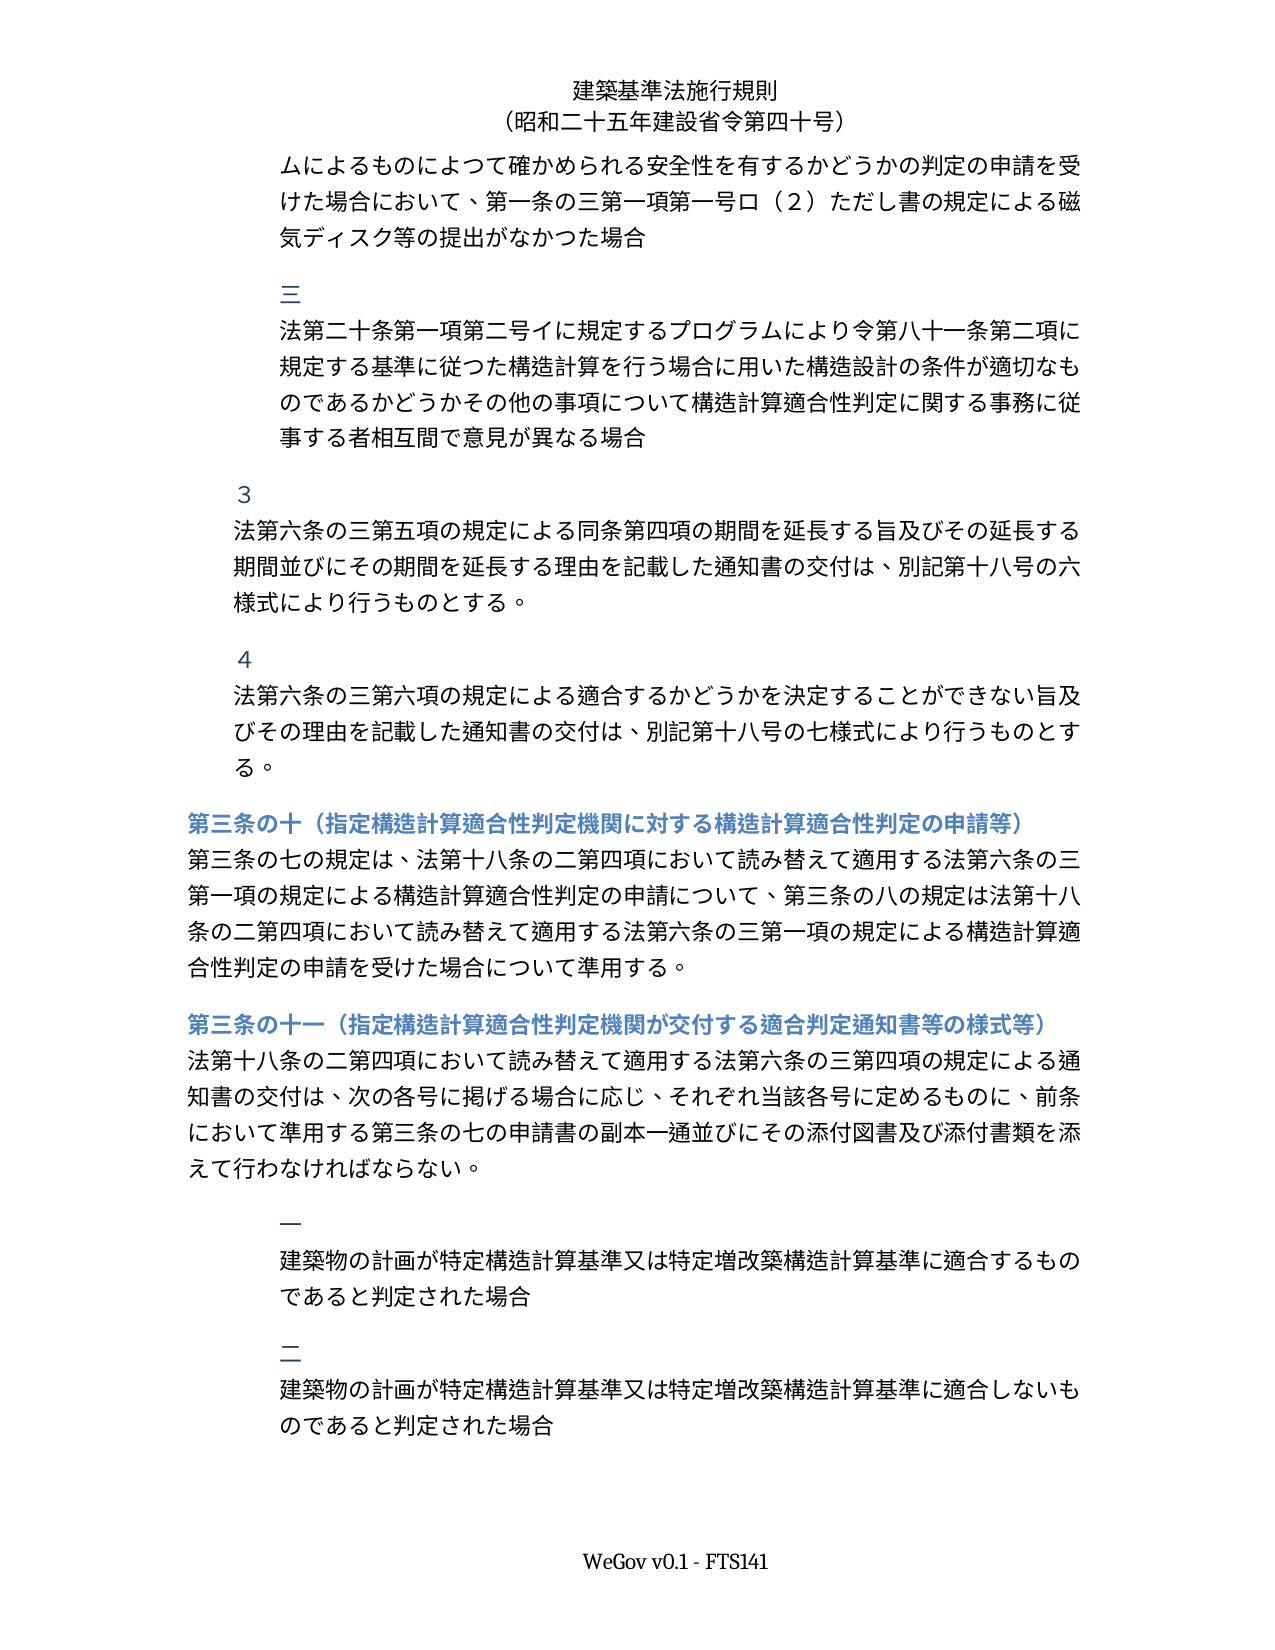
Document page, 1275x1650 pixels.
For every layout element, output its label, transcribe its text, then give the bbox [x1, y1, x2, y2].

subtitle 三 [279, 279, 1087, 310]
subtitle ３ [233, 479, 1087, 510]
subtitle ４ [233, 644, 1087, 675]
subtitle 第三条の十（指定構造計算適合性判定機関に対する構造計算適合性判定の申請等） [187, 808, 1087, 839]
text 法第六条の三第五項の規定による同条第四項の期間を延長する旨及びその延長する期間並びにその期間を延長する理由を記載した通知書の交付は、別記第十八号の六様式により行うものとする。 [233, 515, 1087, 618]
text 建築物の計画が特定構造計算基準又は特定増改築構造計算基準に適合するものであると判定された場合 [279, 1245, 1087, 1312]
subtitle 一 [279, 1209, 1087, 1241]
subtitle 二 [279, 1338, 1087, 1369]
text 法第十八条の二第四項において読み替えて適用する法第六条の三第四項の規定による通知書の交付は、次の各号に掲げる場合に応じ、それぞれ当該各号に定めるものに、前条において準用する第三条の七の申請書の副本一通並びにその添付図書及び添付書類を添えて行わなければならない。 [187, 1045, 1087, 1184]
text 第三条の七の規定は、法第十八条の二第四項において読み替えて適用する法第六条の三第一項の規定による構造計算適合性判定の申請について、第三条の八の規定は法第十八条の二第四項において読み替えて適用する法第六条の三第一項の規定による構造計算適合性判定の申請を受けた場合について準用する。 [187, 844, 1087, 983]
text 法第六条の三第六項の規定による適合するかどうかを決定することができない旨及びその理由を記載した通知書の交付は、別記第十八号の七様式により行うものとする。 [233, 680, 1087, 783]
text 建築物の計画が特定構造計算基準又は特定増改築構造計算基準に適合しないものであると判定された場合 [279, 1374, 1087, 1441]
subtitle 第三条の十一（指定構造計算適合性判定機関が交付する適合判定通知書等の様式等） [187, 1009, 1087, 1040]
text 法第二十条第一項第二号イに規定するプログラムにより令第八十一条第二項に規定する基準に従つた構造計算を行う場合に用いた構造設計の条件が適切なものであるかどうかその他の事項について構造計算適合性判定に関する事務に従事する者相互間で意見が異なる場合 [279, 314, 1087, 454]
